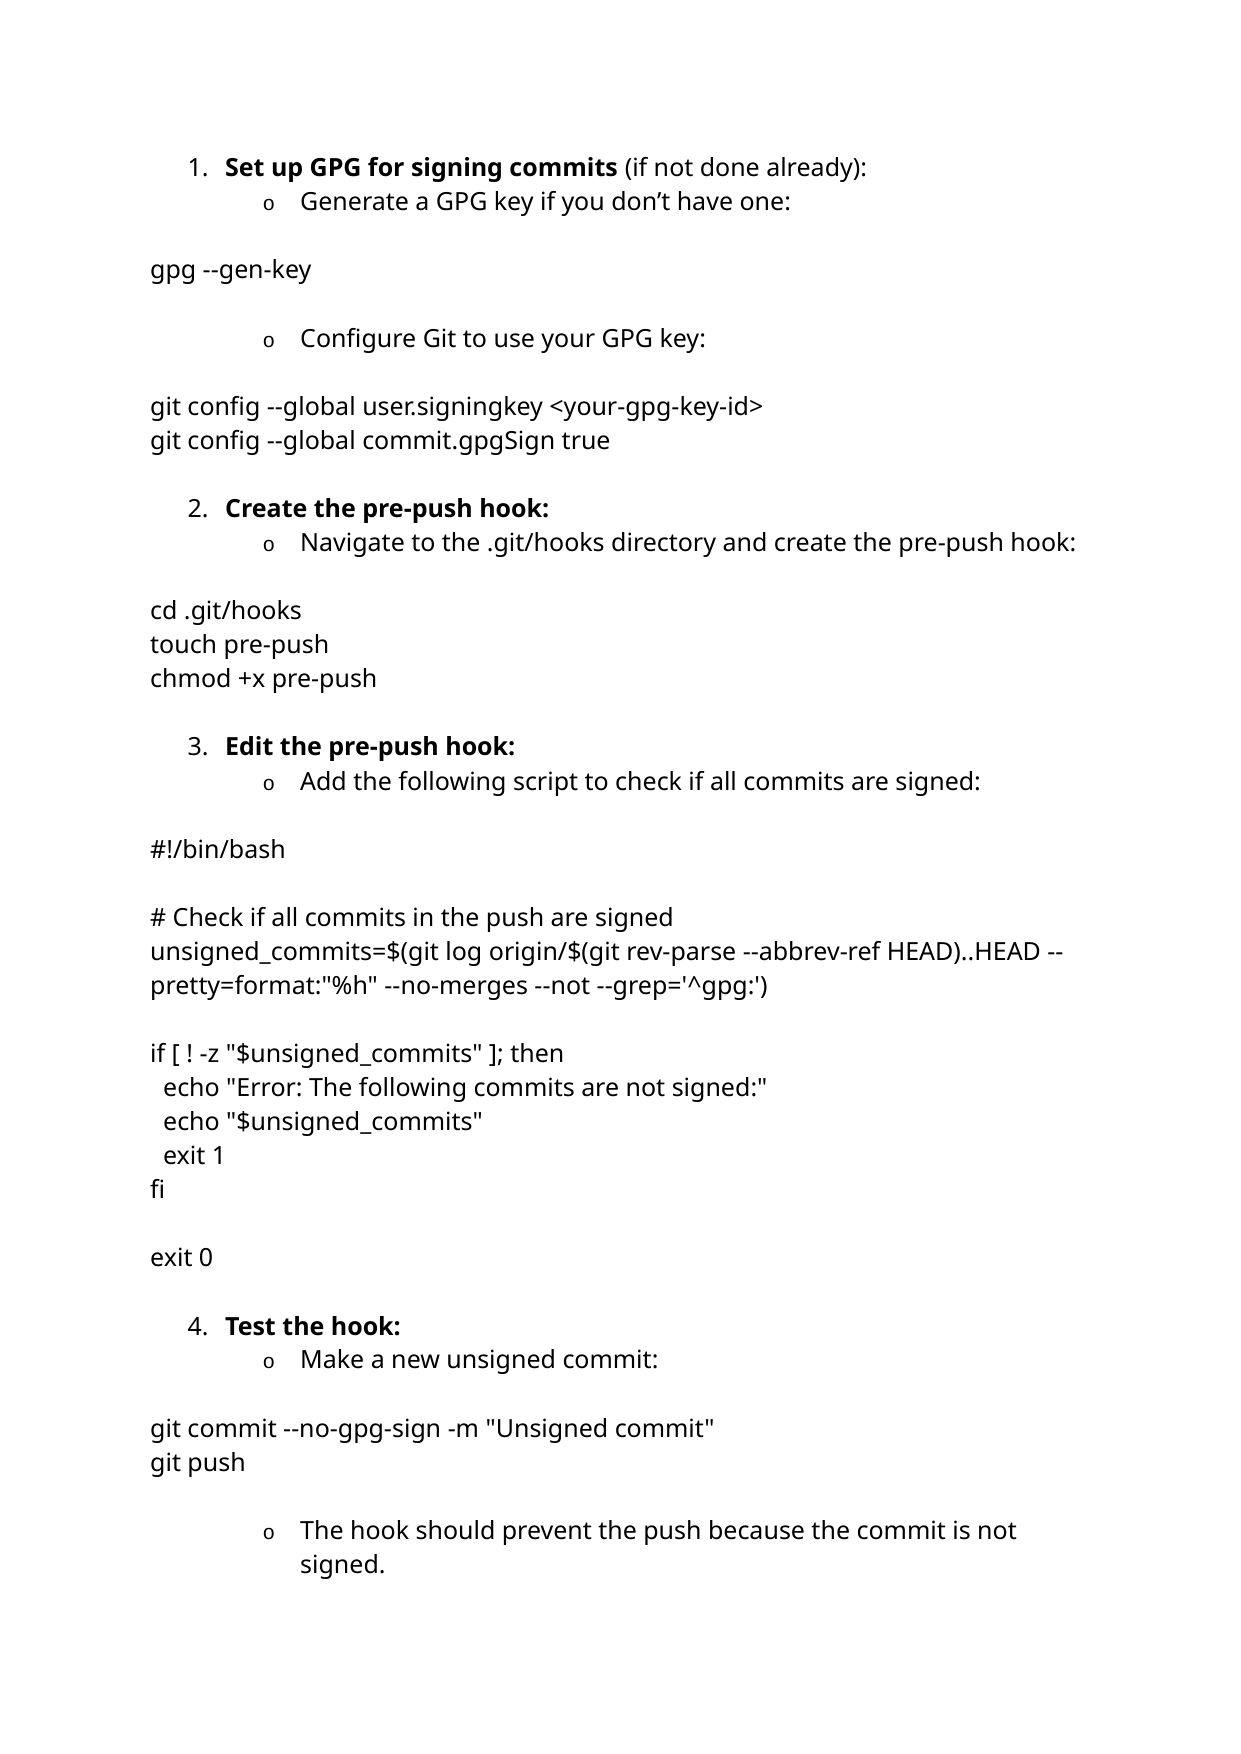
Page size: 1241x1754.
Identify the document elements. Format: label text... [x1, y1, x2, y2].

text gpg --gen-key [150, 252, 1090, 286]
text chmod +x pre-push [150, 661, 1090, 695]
list Add the following script to check if all commits are signed: [262, 763, 1090, 797]
list The hook should prevent the push because the commit is not signed. [262, 1512, 1090, 1581]
list Navigate to the .git/hooks directory and create the pre-push hook: [262, 525, 1090, 559]
list Edit the pre-push hook: [187, 729, 1090, 763]
text # Check if all commits in the push are signed [150, 899, 1090, 933]
text echo "$unsigned_commits" [150, 1104, 1090, 1138]
list Configure Git to use your GPG key: [262, 320, 1090, 354]
text git push [150, 1444, 1090, 1478]
text if [ ! -z "$unsigned_commits" ]; then [150, 1036, 1090, 1070]
list Generate a GPG key if you don’t have one: [262, 184, 1090, 218]
text git config --global user.signingkey <your-gpg-key-id> [150, 388, 1090, 422]
text fi [150, 1172, 1090, 1206]
text exit 0 [150, 1240, 1090, 1274]
text #!/bin/bash [150, 831, 1090, 865]
text unsigned_commits=$(git log origin/$(git rev-parse --abbrev-ref HEAD)..HEAD --pretty=format:"%h" --no-merges --not --grep='^gpg:') [150, 933, 1090, 1002]
list Set up GPG for signing commits (if not done already): [187, 150, 1090, 184]
text exit 1 [150, 1138, 1090, 1172]
text git commit --no-gpg-sign -m "Unsigned commit" [150, 1410, 1090, 1444]
list Create the pre-push hook: [187, 491, 1090, 525]
text cd .git/hooks [150, 593, 1090, 627]
text echo "Error: The following commits are not signed:" [150, 1070, 1090, 1104]
text git config --global commit.gpgSign true [150, 422, 1090, 457]
list Test the hook: [187, 1308, 1090, 1342]
list Make a new unsigned commit: [262, 1342, 1090, 1376]
text touch pre-push [150, 627, 1090, 661]
